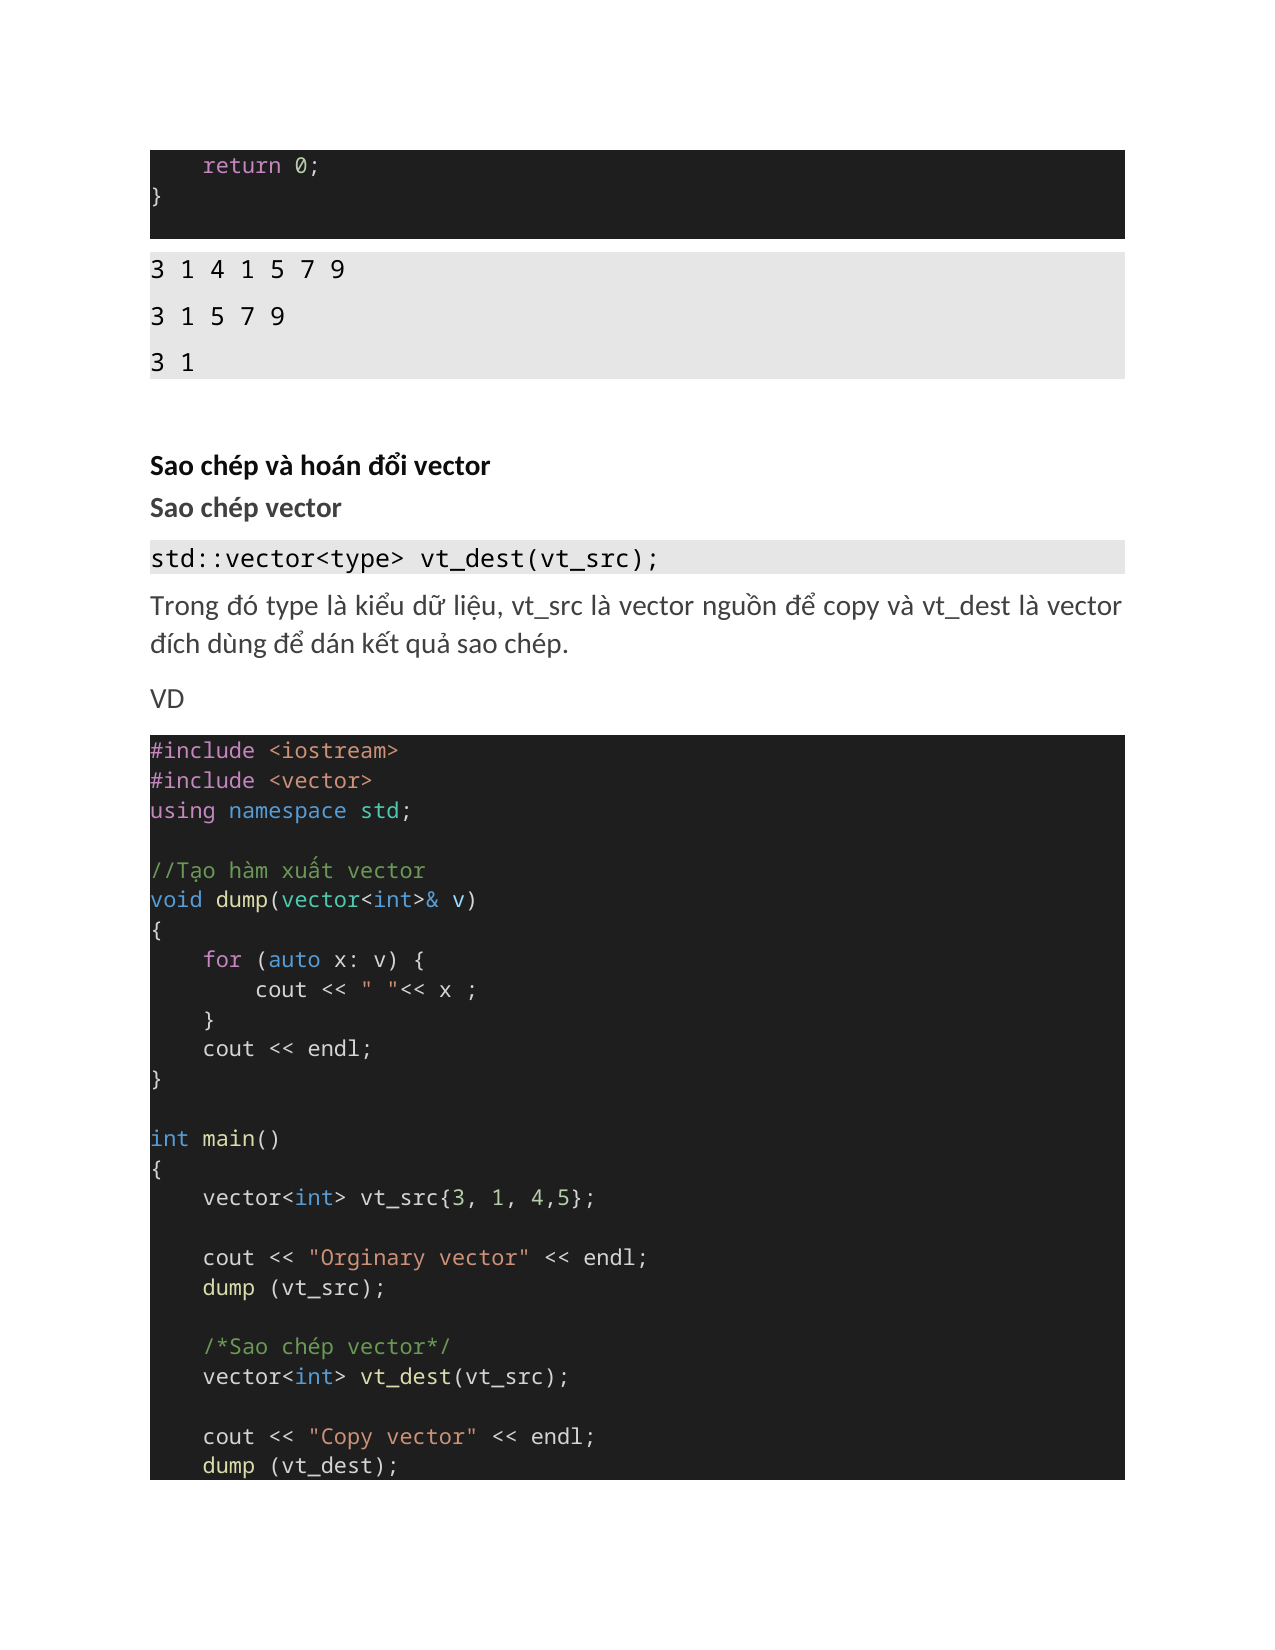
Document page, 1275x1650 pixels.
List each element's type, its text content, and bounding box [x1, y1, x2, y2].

text { [150, 914, 1125, 944]
text 3 1 5 7 9 [150, 298, 1125, 332]
text Trong đó type là kiểu dữ liệu, vt_src là vector nguồn để copy và vt_dest là vector đích dùng để dán kết quả sao chép. [150, 587, 1125, 661]
text cout << " "<< x ; [150, 974, 1125, 1003]
text //Tạo hàm xuất vector [150, 854, 1125, 884]
text void dump(vector<int>& v) [150, 884, 1125, 914]
text #include <vector> [150, 765, 1125, 795]
text } [150, 1063, 1125, 1093]
text } [150, 1003, 1125, 1033]
text cout << "Copy vector" << endl; [150, 1421, 1125, 1450]
text #include <iostream> [150, 735, 1125, 765]
text 3 1 [150, 345, 1125, 379]
subtitle Sao chép và hoán đổi vector [150, 447, 1125, 482]
text } [150, 180, 1125, 209]
text cout << "Orginary vector" << endl; [150, 1242, 1125, 1272]
text std::vector<type> vt_dest(vt_src); [150, 540, 1125, 574]
text 3 1 4 1 5 7 9 [150, 252, 1125, 286]
text vector<int> vt_dest(vt_src); [150, 1361, 1125, 1391]
text cout << endl; [150, 1033, 1125, 1063]
text { [150, 1152, 1125, 1182]
text dump (vt_src); [150, 1272, 1125, 1301]
subtitle Sao chép vector [150, 489, 1125, 525]
text VD [150, 680, 1125, 716]
text dump (vt_dest); [150, 1450, 1125, 1480]
text return 0; [150, 150, 1125, 180]
text /*Sao chép vector*/ [150, 1331, 1125, 1361]
text for (auto x: v) { [150, 944, 1125, 974]
text vector<int> vt_src{3, 1, 4,5}; [150, 1182, 1125, 1212]
text int main() [150, 1123, 1125, 1152]
text using namespace std; [150, 795, 1125, 825]
